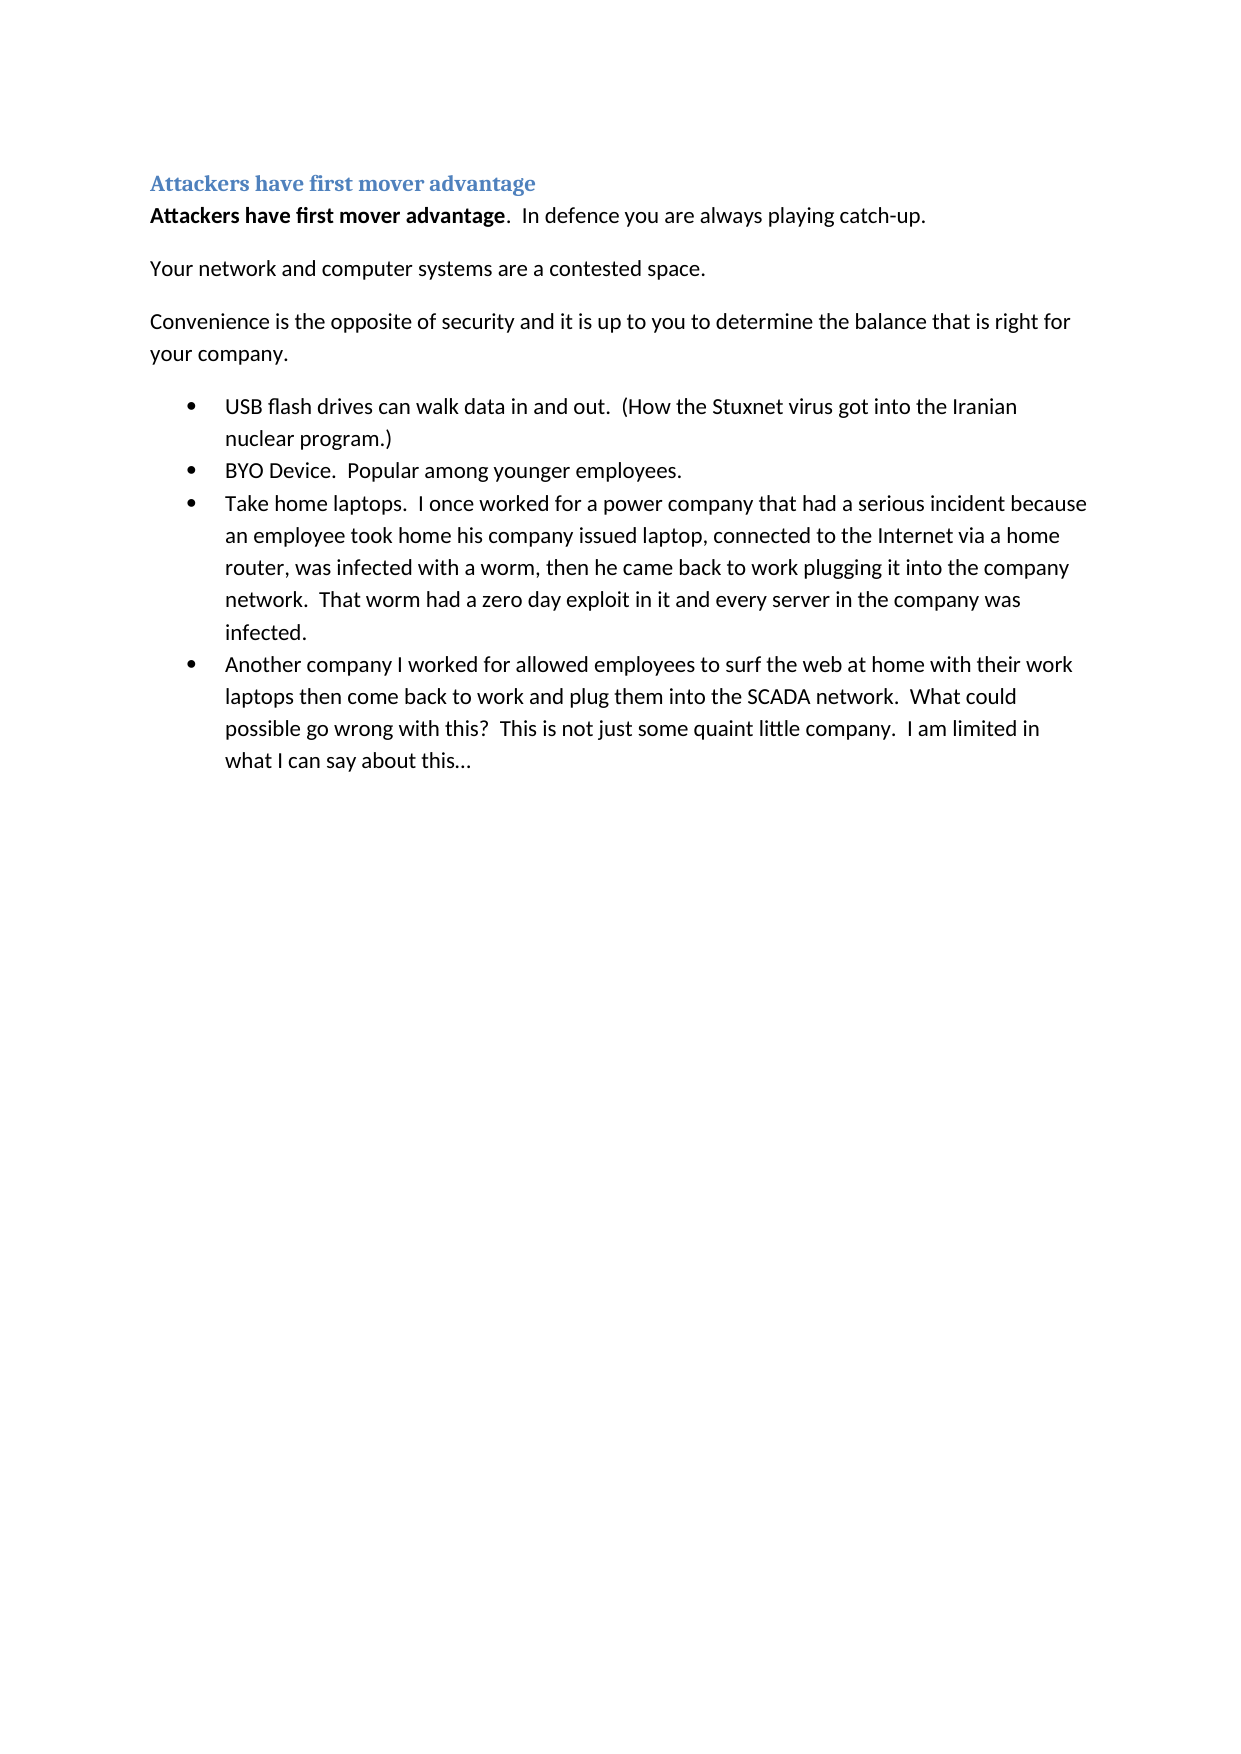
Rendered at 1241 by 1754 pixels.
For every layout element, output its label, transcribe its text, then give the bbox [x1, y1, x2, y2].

list USB flash drives can walk data in and out. (How the Stuxnet virus got into the Iranian nuclear program.) [187, 392, 1090, 452]
subtitle Attackers have first mover advantage [150, 171, 1090, 197]
text Your network and computer systems are a contested space. [150, 254, 1090, 282]
list BYO Device. Popular among younger employees. [187, 457, 1090, 485]
text Attackers have first mover advantage. In defence you are always playing catch-up. [150, 201, 1090, 229]
text Convenience is the opposite of security and it is up to you to determine the balance that is right for your company. [150, 307, 1090, 367]
list Take home laptops. I once worked for a power company that had a serious incident because an employee took home his company issued laptop, connected to the Internet via a home router, was infected with a worm, then he came back to work plugging it into the company network. That worm had a zero day exploit in it and every server in the company was infected. [187, 489, 1090, 646]
list Another company I worked for allowed employees to surf the web at home with their work laptops then come back to work and plug them into the SCADA network. What could possible go wrong with this? This is not just some quaint little company. I am limited in what I can say about this… [187, 650, 1090, 774]
